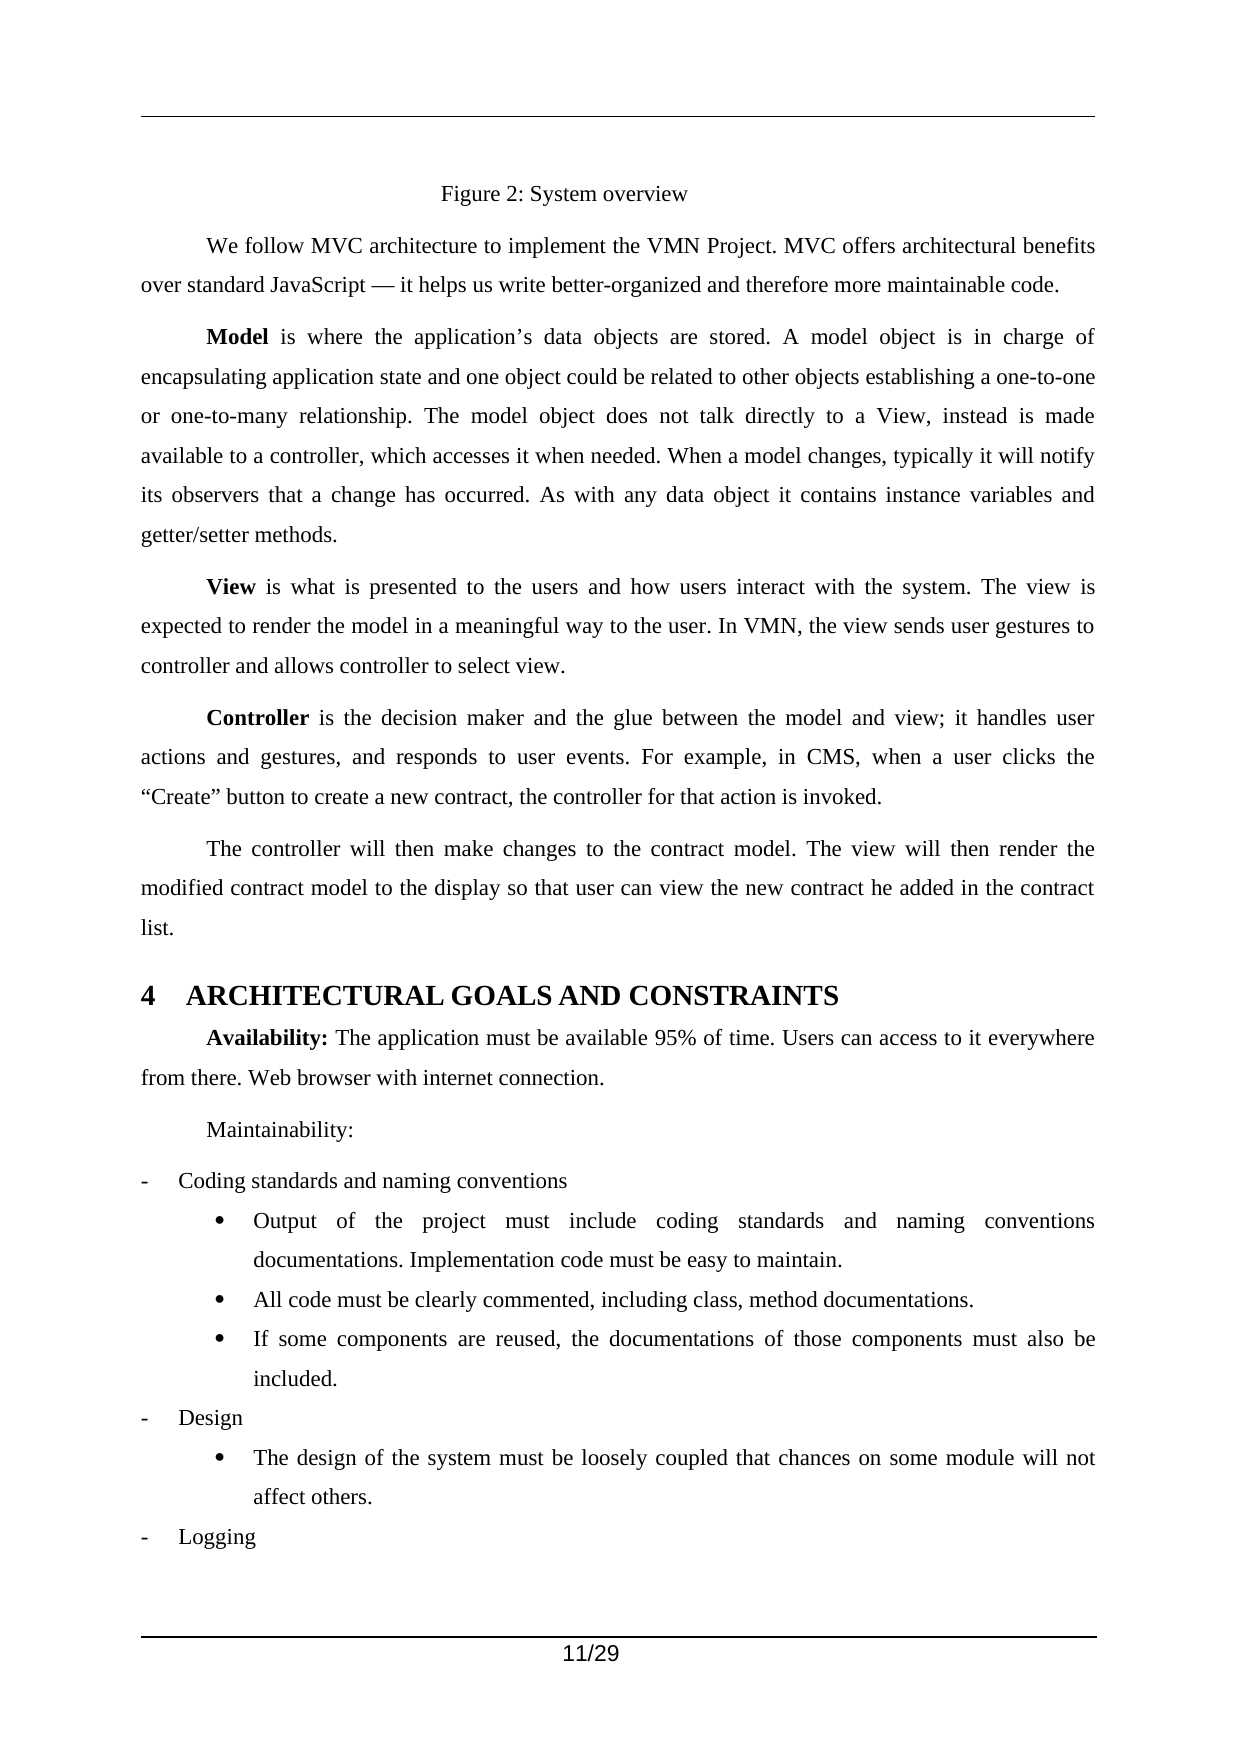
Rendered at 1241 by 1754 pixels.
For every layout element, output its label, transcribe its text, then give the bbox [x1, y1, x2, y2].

text View is what is presented to the users and how users interact with the system. The view is expected to render the model in a meaningful way to the user. In VMN, the view sends user gestures to controller and allows controller to select view. [141, 573, 1097, 678]
text We follow MVC architecture to implement the VMN Project. MVC offers architectural benefits over standard JavaScript — it helps us write better-organized and therefore more maintainable code. [141, 232, 1097, 298]
list All code must be clearly commented, including class, method documentations. [216, 1286, 1097, 1312]
text Model is where the application’s data objects are stored. A model object is in charge of encapsulating application state and one object could be related to other objects establishing a one-to-one or one-to-many relationship. The model object does not talk directly to a View, instead is made available to a controller, which accesses it when needed. When a model changes, typically it will notify its observers that a change has occurred. As with any data object it contains instance variables and getter/setter methods. [141, 323, 1097, 547]
list Output of the project must include coding standards and naming conventions documentations. Implementation code must be easy to maintain. [216, 1207, 1097, 1273]
list Coding standards and naming conventions [141, 1168, 1097, 1194]
list Design [141, 1404, 1097, 1431]
text The controller will then make changes to the contract model. The view will then render the modified contract model to the display so that user can view the new contract he added in the contract list. [141, 835, 1097, 940]
text Availability: The application must be available 95% of time. Users can access to it everywhere from there. Web browser with internet connection. [141, 1024, 1097, 1090]
list The design of the system must be loosely coupled that chances on some module will not affect others. [216, 1444, 1097, 1510]
text Controller is the decision maker and the glue between the model and view; it handles user actions and gestures, and responds to user events. For example, in CMS, when a user clicks the “Create” button to create a new contract, the controller for that action is invoked. [141, 704, 1097, 809]
text Maintainability: [141, 1116, 1097, 1142]
list Logging [141, 1523, 1097, 1549]
text Figure 2: System overview [141, 180, 1097, 206]
subtitle Architectural Goals and Constraints [141, 978, 1097, 1012]
list If some components are reused, the documentations of those components must also be included. [216, 1326, 1097, 1391]
